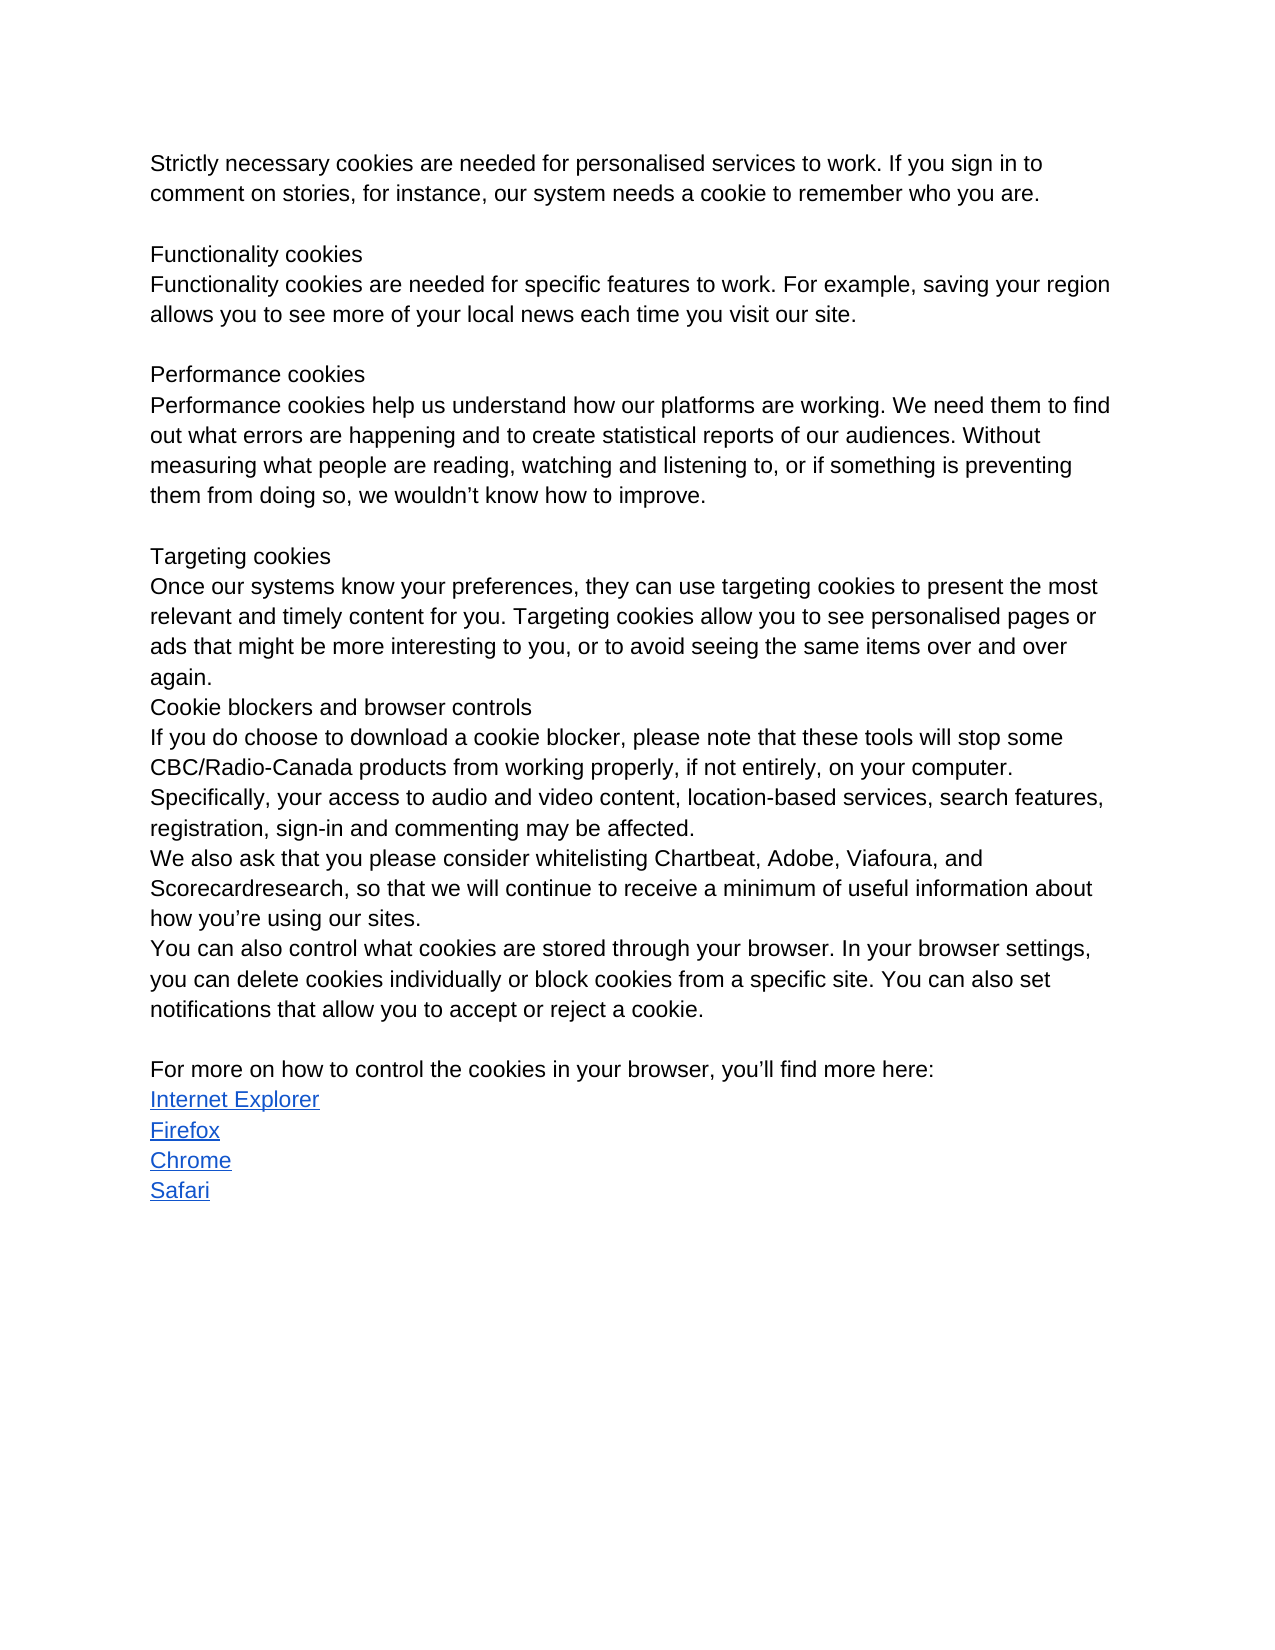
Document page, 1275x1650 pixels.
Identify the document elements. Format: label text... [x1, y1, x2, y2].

text Firefox [150, 1117, 1125, 1143]
text We also ask that you please consider whitelisting Chartbeat, Adobe, Viafoura, and Scorecardresearch, so that we will continue to receive a minimum of useful information about how you’re using our sites. [150, 845, 1125, 932]
text Cookie blockers and browser controls [150, 694, 1125, 720]
text Internet Explorer [150, 1086, 1125, 1113]
text Functionality cookies are needed for specific features to work. For example, saving your region allows you to see more of your local news each time you visit our site. [150, 271, 1125, 327]
text Strictly necessary cookies are needed for personalised services to work. If you sign in to comment on stories, for instance, our system needs a cookie to remember who you are. [150, 150, 1125, 207]
text You can also control what cookies are stored through your browser. In your browser settings, you can delete cookies individually or block cookies from a specific site. You can also set notifications that allow you to accept or reject a cookie. [150, 935, 1125, 1022]
text Safari [150, 1177, 1125, 1203]
text Chrome [150, 1147, 1125, 1173]
text Performance cookies help us understand how our platforms are working. We need them to find out what errors are happening and to create statistical reports of our audiences. Without measuring what people are reading, watching and listening to, or if something is preventing them from doing so, we wouldn’t know how to improve. [150, 392, 1125, 509]
text Performance cookies [150, 361, 1125, 388]
text Functionality cookies [150, 241, 1125, 267]
text For more on how to control the cookies in your browser, you’ll find more here: [150, 1056, 1125, 1083]
text If you do choose to download a cookie blocker, please note that these tools will stop some CBC/Radio-Canada products from working properly, if not entirely, on your computer. Specifically, your access to audio and video content, location-based services, search features, registration, sign-in and commenting may be affected. [150, 724, 1125, 841]
text Once our systems know your preferences, they can use targeting cookies to present the most relevant and timely content for you. Targeting cookies allow you to see personalised pages or ads that might be more interesting to you, or to avoid seeing the same items over and over again. [150, 573, 1125, 690]
text Targeting cookies [150, 543, 1125, 569]
